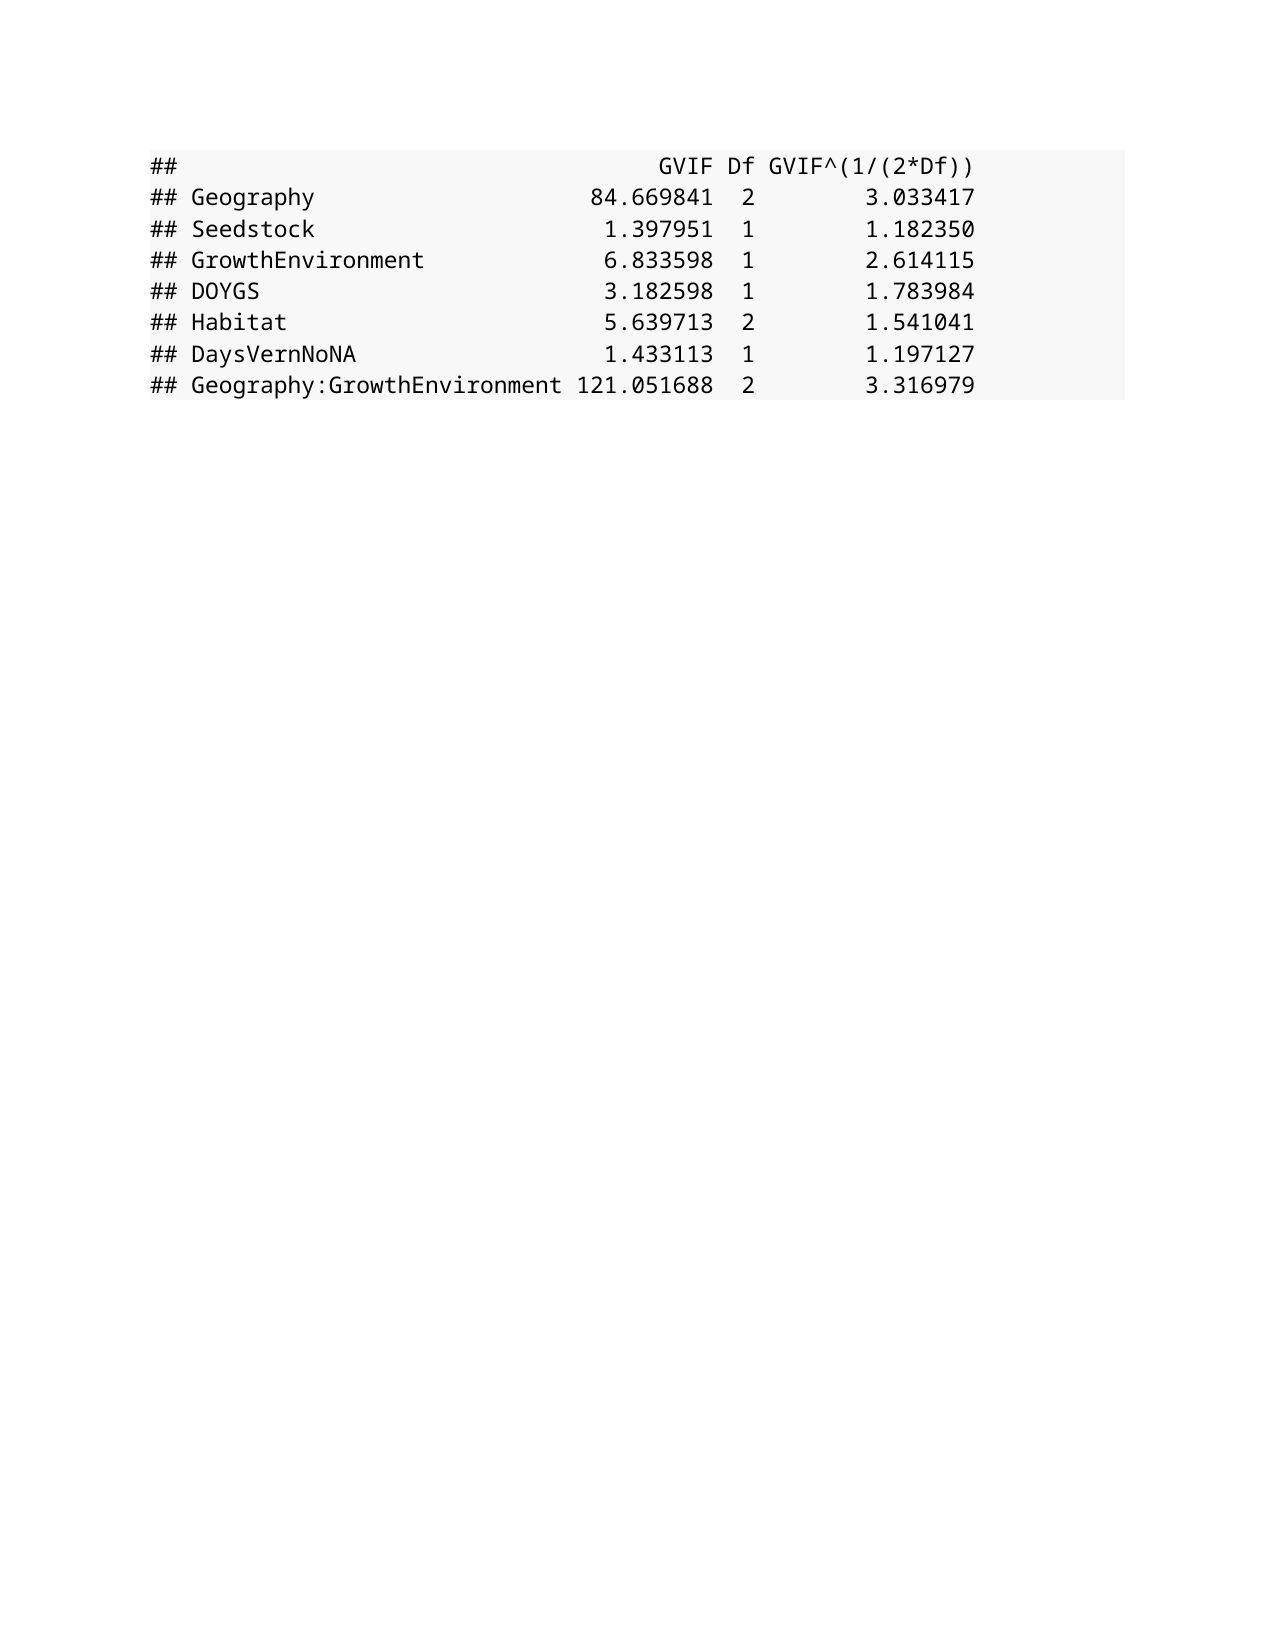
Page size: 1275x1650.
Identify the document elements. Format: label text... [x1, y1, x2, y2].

text ## GVIF Df GVIF^(1/(2*Df)) ## Geography 84.669841 2 3.033417 ## Seedstock 1.397951 1 1.182350 ## GrowthEnvironment 6.833598 1 2.614115 ## DOYGS 3.182598 1 1.783984 ## Habitat 5.639713 2 1.541041 ## DaysVernNoNA 1.433113 1 1.197127 ## Geography:GrowthEnvironment 121.051688 2 3.316979 [150, 150, 1125, 400]
